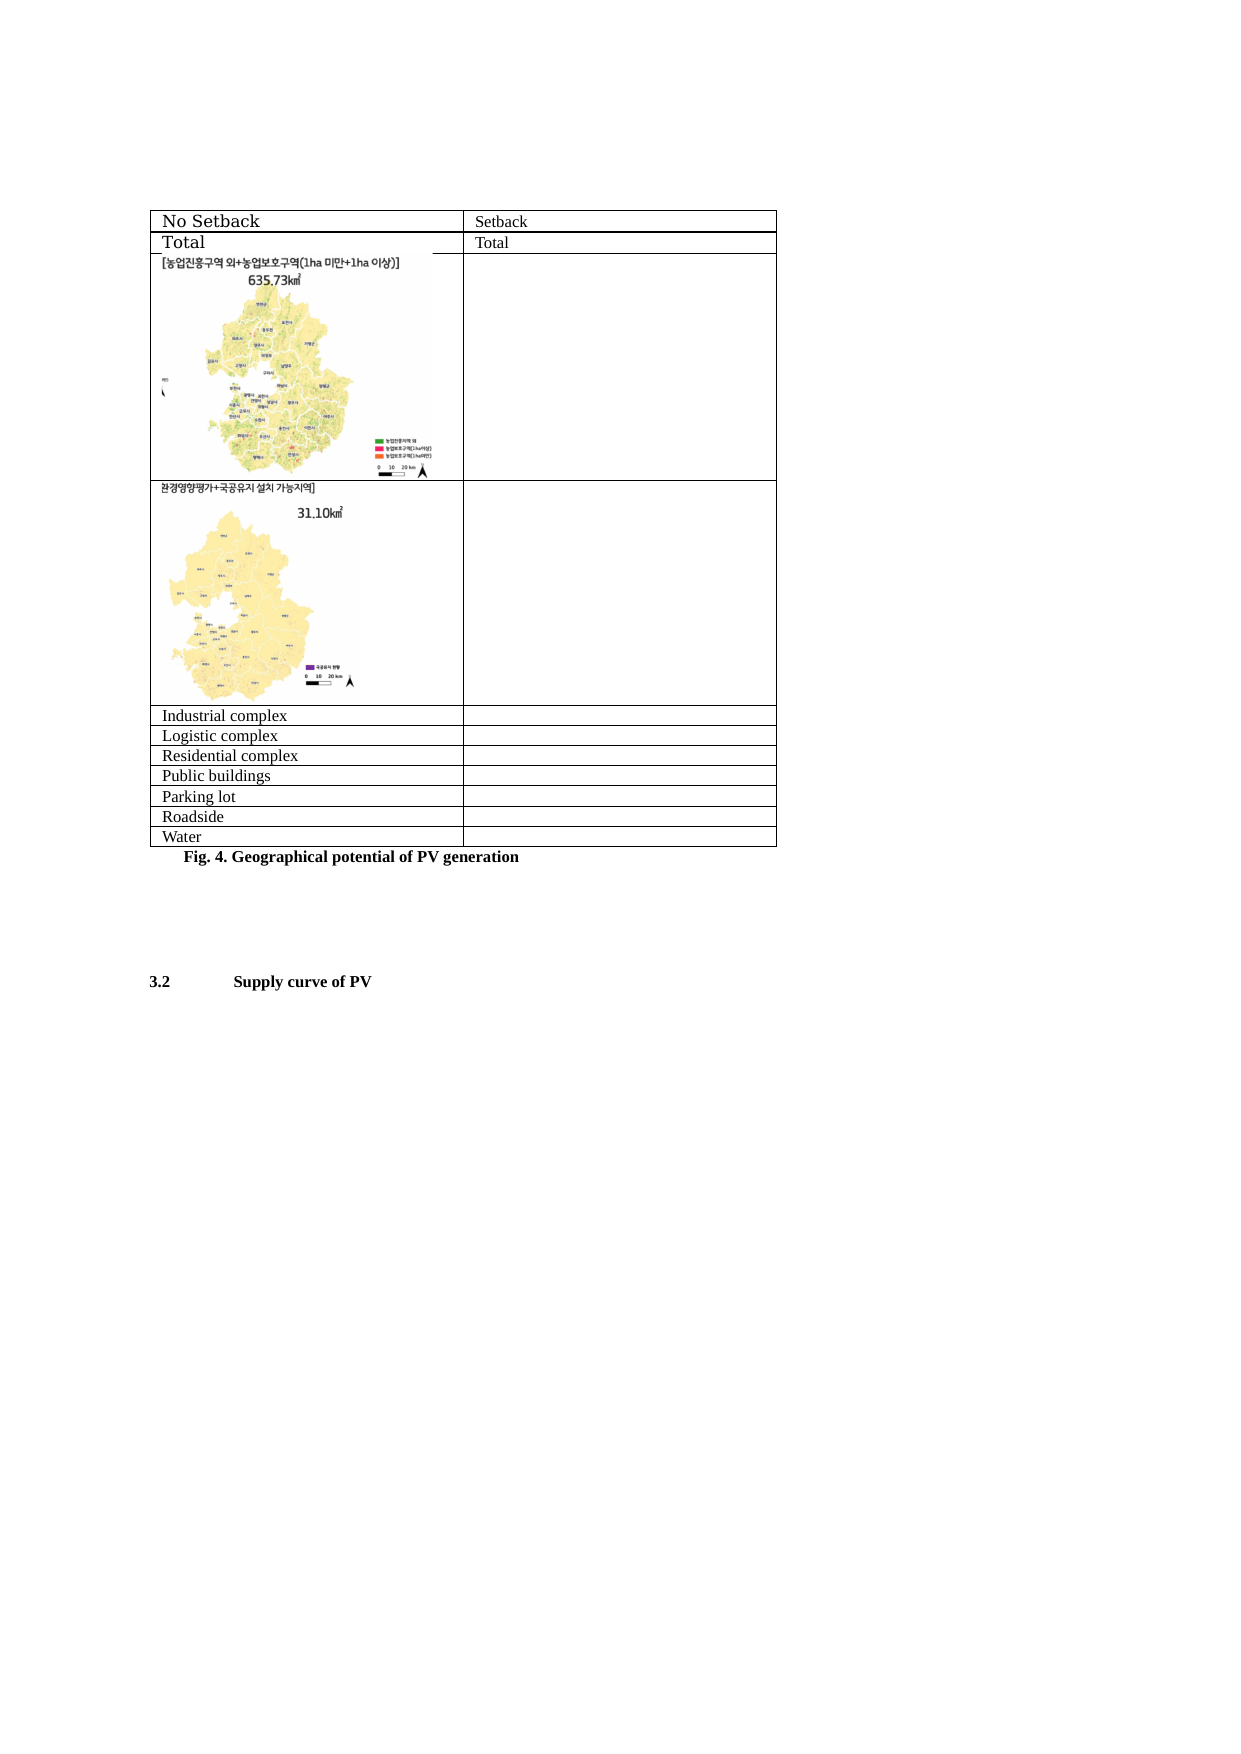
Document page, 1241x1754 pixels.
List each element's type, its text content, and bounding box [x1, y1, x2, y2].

table_cell Water [151, 827, 463, 846]
table_header Setback [464, 211, 776, 231]
table_cell Roadside [151, 807, 463, 826]
table_cell [151, 254, 161, 480]
table_cell Residential complex [151, 746, 463, 765]
table_cell Logistic complex [151, 726, 463, 745]
subtitle Supply curve of PV [149, 971, 598, 991]
table_cell [464, 786, 776, 806]
table_cell Industrial complex [151, 706, 463, 725]
table_cell [464, 827, 776, 846]
table_cell [464, 481, 776, 704]
table_cell [433, 254, 463, 480]
picture [161, 253, 433, 480]
table_cell Total [464, 233, 776, 252]
table_cell [464, 726, 776, 745]
table_cell Public buildings [151, 766, 463, 785]
table_cell [464, 254, 776, 480]
table_cell [151, 481, 161, 704]
table_cell [464, 766, 776, 785]
picture [161, 481, 360, 705]
table_cell [464, 706, 776, 725]
table_cell [360, 481, 463, 704]
table_cell Parking lot [151, 786, 463, 806]
table_cell [464, 807, 776, 826]
table_header No Setback [151, 211, 463, 231]
table_cell Total [151, 233, 463, 252]
table_cell [464, 746, 776, 765]
text Fig. 4. Geographical potential of PV generation [150, 847, 1090, 866]
